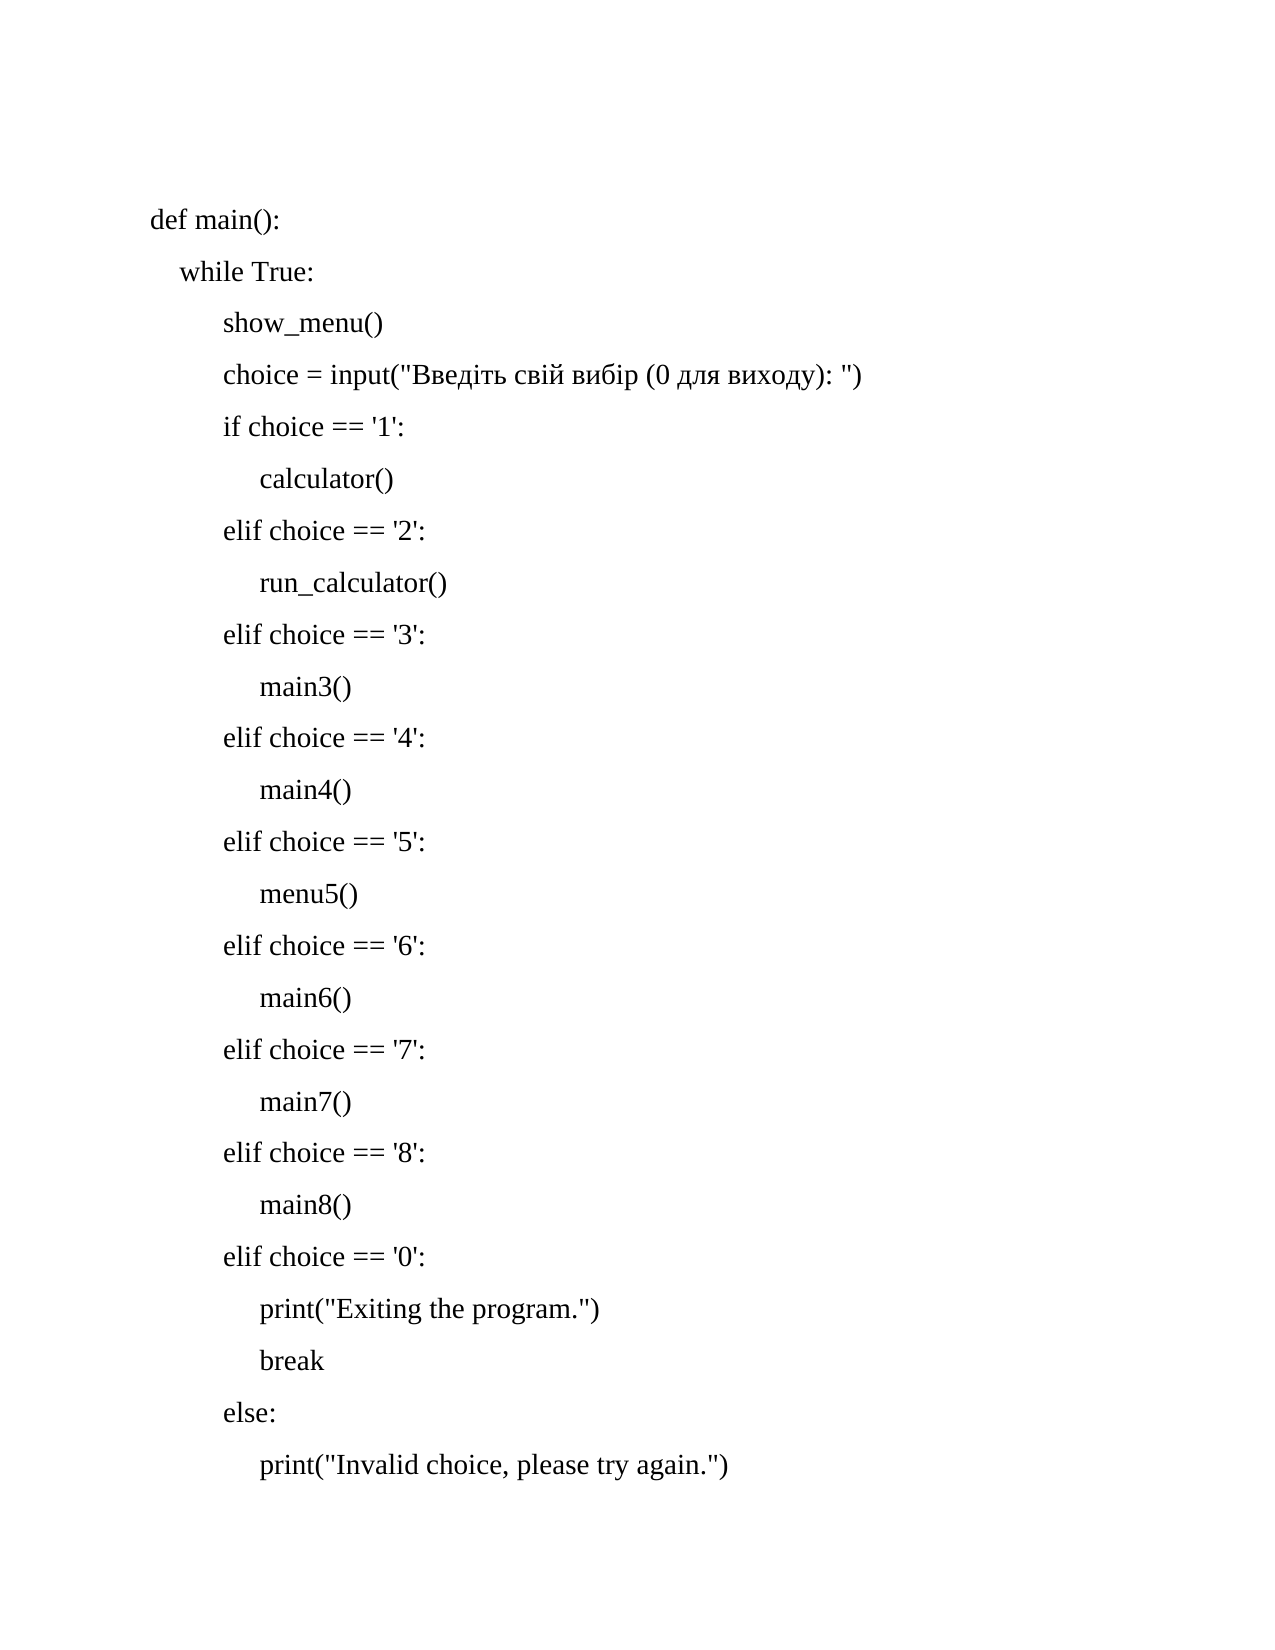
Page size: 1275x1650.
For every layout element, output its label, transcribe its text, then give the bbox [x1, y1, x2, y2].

text main8() [150, 1187, 1125, 1221]
text print("Exiting the program.") [150, 1291, 1125, 1325]
text main4() [150, 772, 1125, 806]
text if choice == '1': [150, 409, 1125, 443]
text calculator() [150, 461, 1125, 495]
text elif choice == '3': [150, 617, 1125, 650]
text elif choice == '0': [150, 1239, 1125, 1273]
text main3() [150, 669, 1125, 702]
text main6() [150, 980, 1125, 1013]
text elif choice == '4': [150, 721, 1125, 754]
text elif choice == '6': [150, 928, 1125, 962]
text else: [150, 1395, 1125, 1428]
text choice = input("Введіть свій вибір (0 для виходу): ") [150, 357, 1125, 391]
text show_menu() [150, 306, 1125, 339]
text elif choice == '5': [150, 824, 1125, 858]
text elif choice == '8': [150, 1136, 1125, 1169]
text while True: [150, 254, 1125, 287]
text elif choice == '7': [150, 1032, 1125, 1065]
text menu5() [150, 876, 1125, 910]
text run_calculator() [150, 565, 1125, 598]
text elif choice == '2': [150, 513, 1125, 547]
text break [150, 1343, 1125, 1377]
text main7() [150, 1084, 1125, 1117]
text print("Invalid choice, please try again.") [150, 1447, 1125, 1480]
text def main(): [150, 202, 1125, 235]
